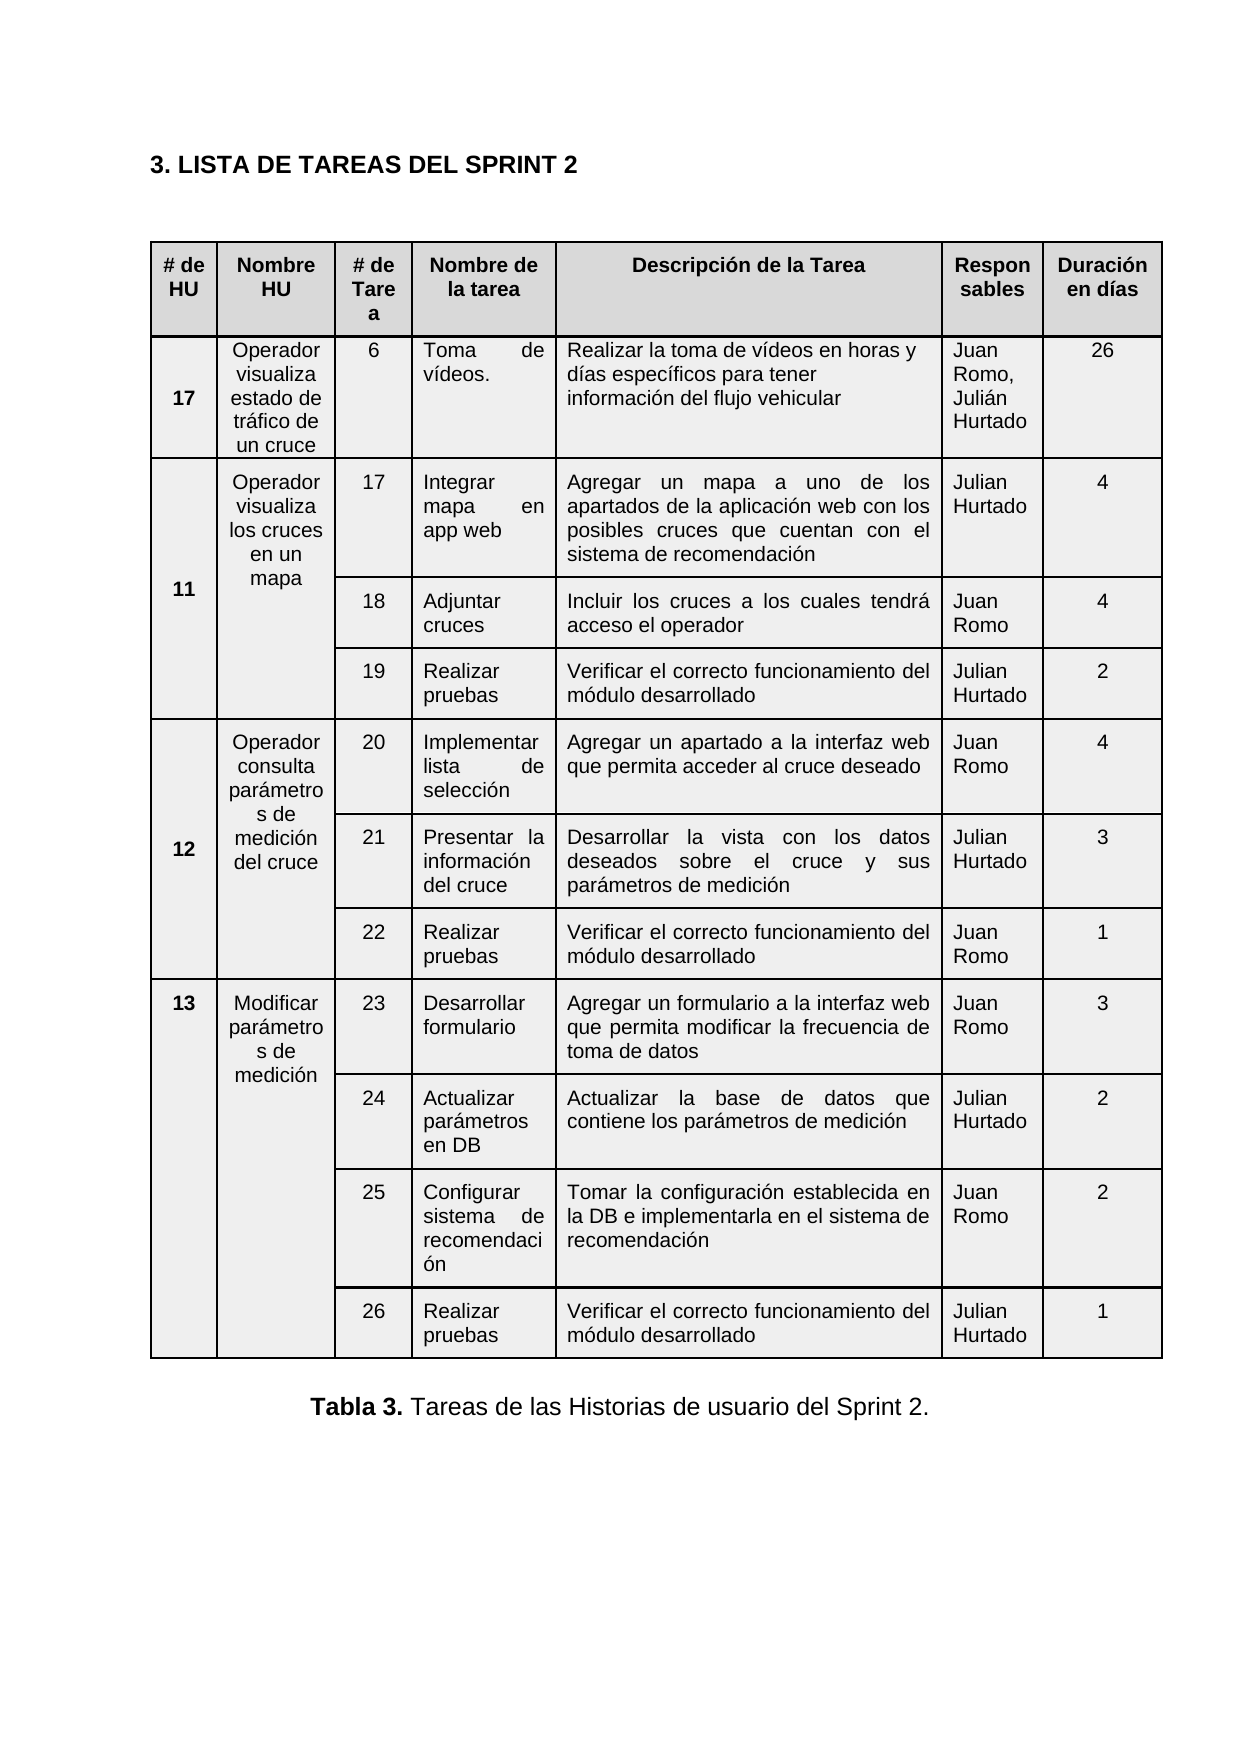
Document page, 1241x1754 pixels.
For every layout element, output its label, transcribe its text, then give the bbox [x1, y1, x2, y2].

table_cell Operador visualiza estado de tráfico de un cruce [218, 338, 334, 457]
table_cell Realizar pruebas [413, 649, 555, 718]
table_cell 11 [152, 459, 216, 718]
table_cell Desarrollar la vista con los datos deseados sobre el cruce y sus parámetros de medición [557, 815, 941, 907]
table_cell Juan Romo [943, 578, 1042, 647]
table_cell 18 [336, 578, 411, 647]
table_cell 4 [1044, 720, 1161, 812]
table_cell Operador consulta parámetros de medición del cruce [218, 720, 334, 978]
table_cell Verificar el correcto funcionamiento del módulo desarrollado [557, 1289, 941, 1357]
table_cell Juan Romo [943, 909, 1042, 978]
table_cell 3 [1044, 815, 1161, 907]
table_cell Adjuntar cruces [413, 578, 555, 647]
table_cell Verificar el correcto funcionamiento del módulo desarrollado [557, 909, 941, 978]
table_cell 1 [1044, 909, 1161, 978]
table_cell Integrar mapa en app web [413, 459, 555, 576]
table_cell Julian Hurtado [943, 1289, 1042, 1357]
table_header Nombre de la tarea [413, 243, 555, 335]
table_cell Juan Romo [943, 980, 1042, 1073]
table_cell Juan Romo [943, 1170, 1042, 1286]
table_cell Toma de vídeos. [413, 338, 555, 457]
table_cell 22 [336, 909, 411, 978]
table_header # de Tarea [336, 243, 411, 335]
table_cell Agregar un mapa a uno de los apartados de la aplicación web con los posibles cruces que cuentan con el sistema de recomendación [557, 459, 941, 576]
table_cell Operador visualiza los cruces en un mapa [218, 459, 334, 718]
table_cell Actualizar parámetros en DB [413, 1075, 555, 1168]
table_cell 2 [1044, 649, 1161, 718]
table_cell Incluir los cruces a los cuales tendrá acceso el operador [557, 578, 941, 647]
table_cell 13 [152, 980, 216, 1357]
table_cell 26 [336, 1289, 411, 1357]
table_cell 17 [336, 459, 411, 576]
table_cell 24 [336, 1075, 411, 1168]
table_cell Realizar pruebas [413, 1289, 555, 1357]
table_cell Realizar la toma de vídeos en horas y días específicos para tener información del flujo vehicular [557, 338, 941, 457]
table_cell 20 [336, 720, 411, 812]
table_cell Julian Hurtado [943, 649, 1042, 718]
table_header Responsables [943, 243, 1042, 335]
table_cell Agregar un apartado a la interfaz web que permita acceder al cruce deseado [557, 720, 941, 812]
table_cell 26 [1044, 338, 1161, 457]
table_cell 21 [336, 815, 411, 907]
table_cell Juan Romo [943, 720, 1042, 812]
table_cell Julian Hurtado [943, 815, 1042, 907]
table_cell 6 [336, 338, 411, 457]
text Tabla 3. Tareas de las Historias de usuario del Sprint 2. [150, 1392, 1090, 1421]
table_cell Juan Romo, Julián Hurtado [943, 338, 1042, 457]
table_cell Implementar lista de selección [413, 720, 555, 812]
table_cell Verificar el correcto funcionamiento del módulo desarrollado [557, 649, 941, 718]
table_cell 2 [1044, 1075, 1161, 1168]
table_cell 3 [1044, 980, 1161, 1073]
table_header Descripción de la Tarea [557, 243, 941, 335]
table_cell Julian Hurtado [943, 1075, 1042, 1168]
table_cell 23 [336, 980, 411, 1073]
table_cell Realizar pruebas [413, 909, 555, 978]
text 3. LISTA DE TAREAS DEL SPRINT 2 [150, 150, 1090, 179]
table_cell 17 [152, 338, 216, 457]
table_cell Modificar parámetros de medición [218, 980, 334, 1357]
table_cell 12 [152, 720, 216, 978]
table_cell 1 [1044, 1289, 1161, 1357]
table_cell 19 [336, 649, 411, 718]
table_cell Agregar un formulario a la interfaz web que permita modificar la frecuencia de toma de datos [557, 980, 941, 1073]
table_header # de HU [152, 243, 216, 335]
table_header Duración en días [1044, 243, 1161, 335]
table_cell Julian Hurtado [943, 459, 1042, 576]
table_cell 4 [1044, 578, 1161, 647]
table_cell Presentar la información del cruce [413, 815, 555, 907]
table_header Nombre HU [218, 243, 334, 335]
table_cell Configurar sistema de recomendación [413, 1170, 555, 1286]
table_cell 2 [1044, 1170, 1161, 1286]
table_cell Tomar la configuración establecida en la DB e implementarla en el sistema de recomendación [557, 1170, 941, 1286]
table_cell 25 [336, 1170, 411, 1286]
table_cell 4 [1044, 459, 1161, 576]
table_cell Actualizar la base de datos que contiene los parámetros de medición [557, 1075, 941, 1168]
table_cell Desarrollar formulario [413, 980, 555, 1073]
